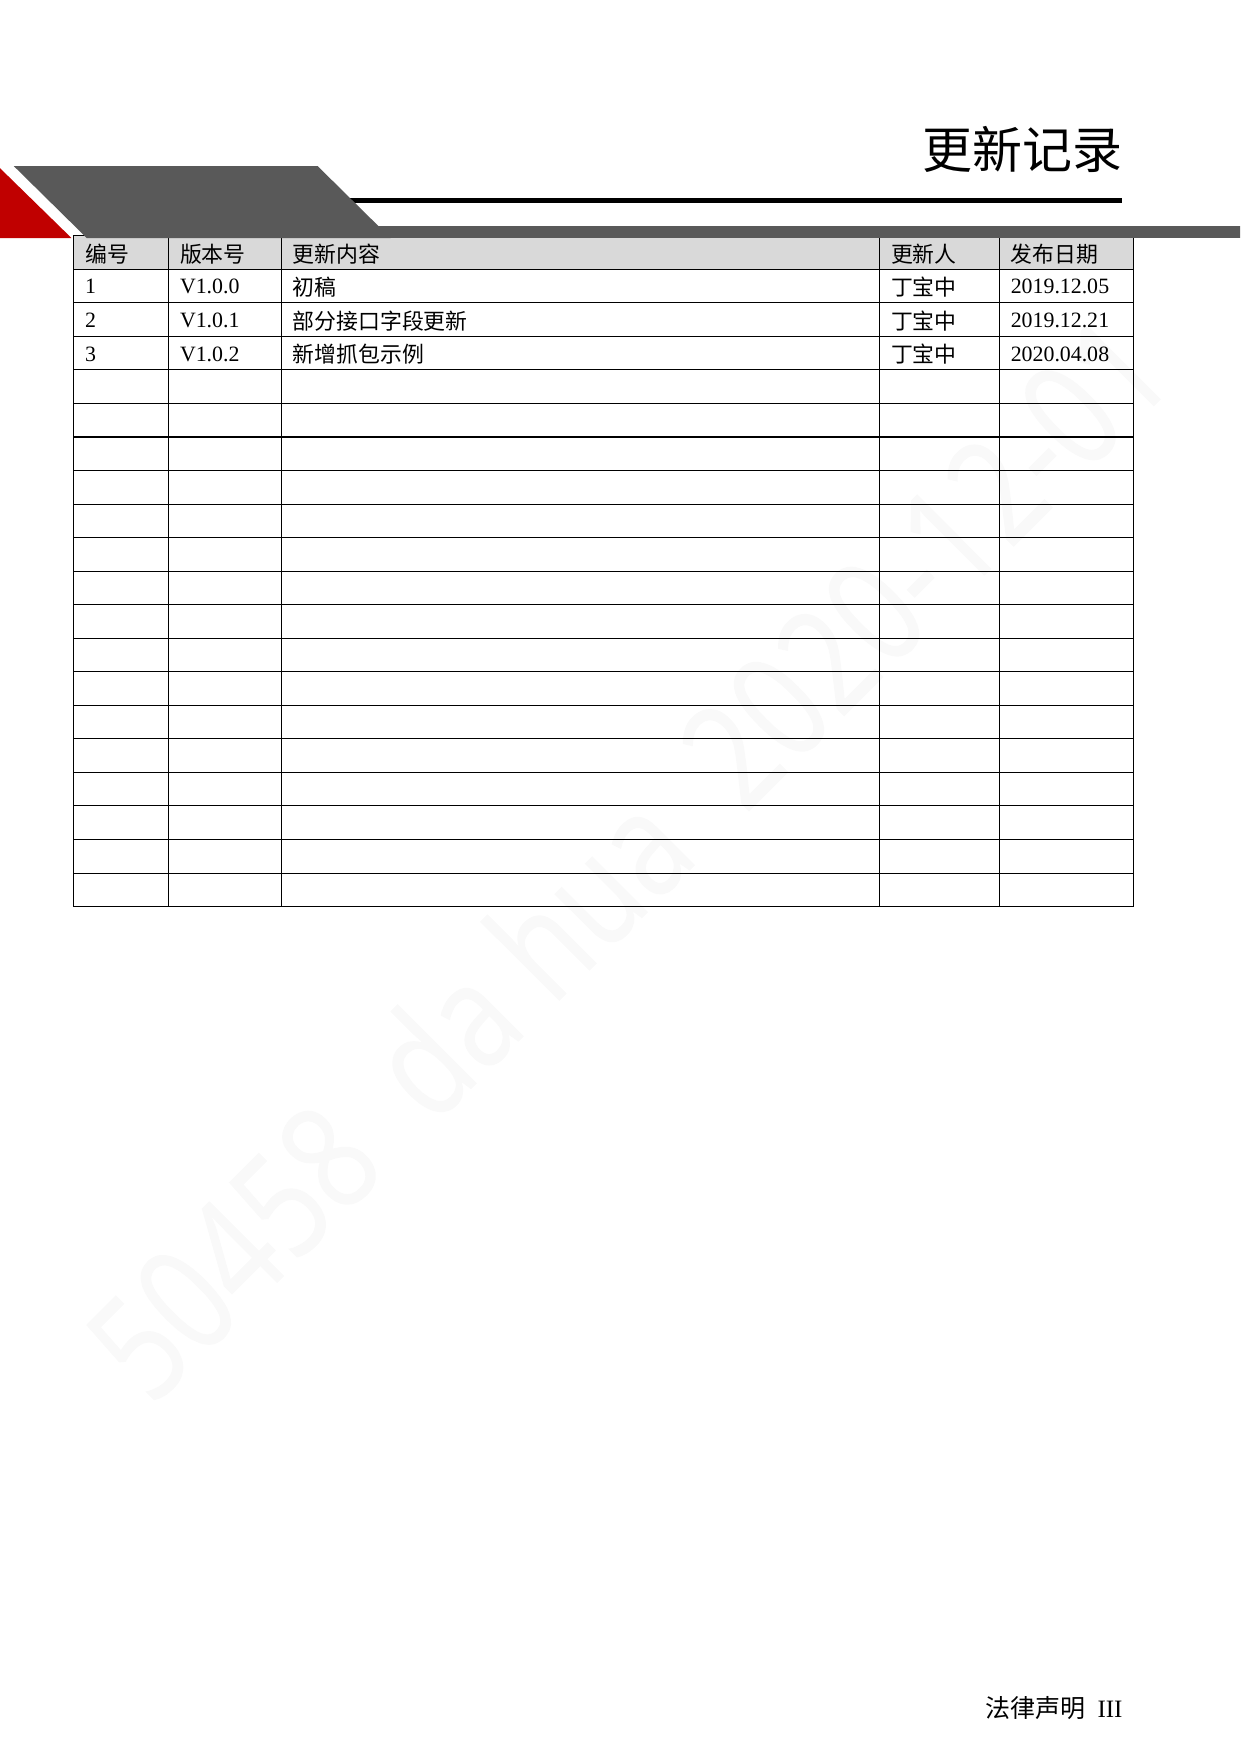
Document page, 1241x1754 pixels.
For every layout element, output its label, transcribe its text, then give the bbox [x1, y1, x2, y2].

table_cell V1.0.0 [169, 270, 281, 302]
table_cell [282, 438, 879, 470]
table_cell [880, 739, 999, 772]
table_cell [74, 672, 168, 705]
table_cell [169, 806, 281, 839]
table_cell [74, 438, 168, 470]
table_cell [169, 874, 281, 906]
table_cell [880, 874, 999, 906]
table_cell [282, 672, 879, 705]
table_cell [880, 773, 999, 805]
table_cell [1000, 605, 1133, 638]
table_cell [282, 739, 879, 772]
table_cell [74, 404, 168, 436]
table_cell [74, 370, 168, 403]
table_cell [880, 438, 999, 470]
table_cell [169, 471, 281, 503]
table_cell [880, 806, 999, 839]
table_cell [282, 538, 879, 571]
table_cell [1000, 874, 1133, 906]
table_cell [74, 874, 168, 906]
table_cell [169, 840, 281, 872]
table_cell [169, 672, 281, 705]
table_cell [1000, 471, 1133, 503]
table_cell [169, 404, 281, 436]
table_cell 2019.12.21 [1000, 303, 1133, 336]
table_cell [880, 840, 999, 872]
table_cell [74, 706, 168, 738]
table_cell [1000, 538, 1133, 571]
table_cell 丁宝中 [880, 337, 999, 369]
table_cell [74, 605, 168, 638]
table_cell V1.0.2 [169, 337, 281, 369]
table_cell [880, 605, 999, 638]
table_cell V1.0.1 [169, 303, 281, 336]
table_cell [74, 806, 168, 839]
table_cell [1000, 370, 1133, 403]
table_cell [1000, 773, 1133, 805]
table_cell [169, 572, 281, 604]
table_cell [1000, 404, 1133, 436]
table_cell [880, 672, 999, 705]
table_cell [282, 471, 879, 503]
table_cell [282, 706, 879, 738]
table_cell [1000, 840, 1133, 872]
table_cell [1000, 706, 1133, 738]
table_cell [880, 538, 999, 571]
table_cell 部分接口字段更新 [282, 303, 879, 336]
table_cell [1000, 572, 1133, 604]
table_cell [282, 773, 879, 805]
table_cell [282, 605, 879, 638]
table_cell [169, 639, 281, 671]
table_cell [169, 538, 281, 571]
table_cell [282, 639, 879, 671]
table_header 发布日期 [1000, 238, 1133, 269]
table_cell [169, 438, 281, 470]
table_cell [169, 773, 281, 805]
table_cell [1000, 639, 1133, 671]
table_cell [880, 505, 999, 537]
table_cell [880, 404, 999, 436]
table_cell 3 [74, 337, 168, 369]
table_cell [74, 471, 168, 503]
table_cell [169, 370, 281, 403]
table_cell [1000, 739, 1133, 772]
table_cell [282, 404, 879, 436]
table_cell [282, 874, 879, 906]
table_cell [880, 370, 999, 403]
table_cell 2020.04.08 [1000, 337, 1133, 369]
table_cell 丁宝中 [880, 270, 999, 302]
table_cell [74, 739, 168, 772]
table_cell [74, 639, 168, 671]
table_cell [169, 739, 281, 772]
table_cell 2 [74, 303, 168, 336]
table_cell [1000, 806, 1133, 839]
table_cell 1 [74, 270, 168, 302]
table_cell [282, 505, 879, 537]
table_cell [169, 505, 281, 537]
table_cell [74, 505, 168, 537]
table_cell [282, 572, 879, 604]
table_header 版本号 [169, 239, 281, 269]
table_cell 2019.12.05 [1000, 270, 1133, 302]
table_cell [1000, 672, 1133, 705]
table_header 更新内容 [282, 238, 879, 269]
table_header 编号 [74, 236, 168, 269]
table_header 更新人 [880, 238, 999, 269]
table_cell 丁宝中 [880, 303, 999, 336]
table_cell 新增抓包示例 [282, 337, 879, 369]
table_cell [282, 806, 879, 839]
table_cell [880, 572, 999, 604]
text 更新记录 [118, 98, 1122, 198]
table_cell [169, 706, 281, 738]
table_cell [880, 706, 999, 738]
table_cell [1000, 438, 1133, 470]
table_cell [282, 370, 879, 403]
table_cell [169, 605, 281, 638]
table_cell [74, 773, 168, 805]
table_cell [74, 840, 168, 872]
table_cell [282, 840, 879, 872]
table_cell [1000, 505, 1133, 537]
table_cell [880, 471, 999, 503]
table_cell 初稿 [282, 270, 879, 302]
table_cell [880, 639, 999, 671]
table_cell [74, 538, 168, 571]
table_cell [74, 572, 168, 604]
